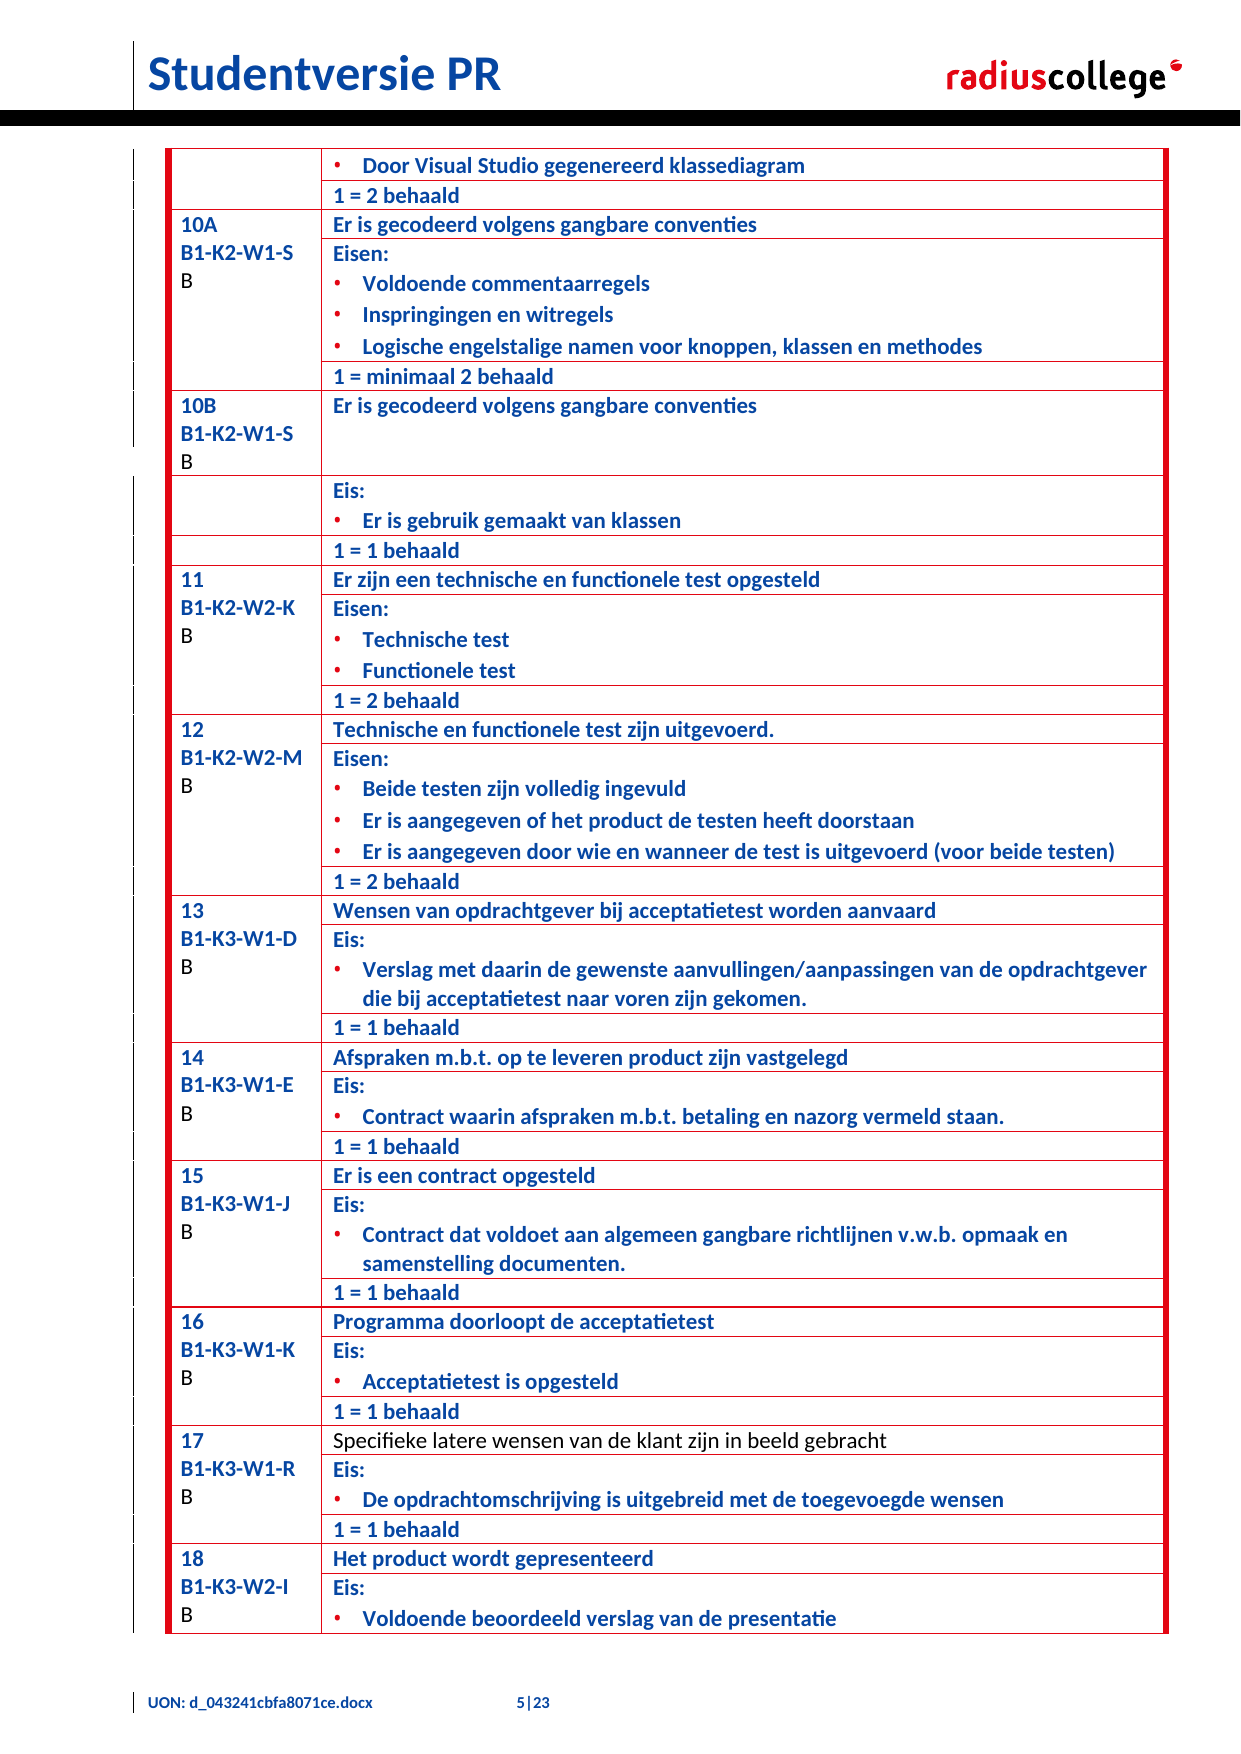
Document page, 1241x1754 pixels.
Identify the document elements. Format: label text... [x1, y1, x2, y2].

table_cell 1 = 1 behaald [322, 1132, 1163, 1160]
table_cell Er zijn een technische en functionele test opgesteld [322, 566, 1163, 593]
table_cell 15 B1-K3-W1-J [172, 1161, 321, 1306]
table_cell 1 = 2 behaald [322, 867, 1163, 895]
table_cell Eis: Acceptatietest is opgesteld [322, 1337, 1163, 1396]
table_cell Eis: Er is gebruik gemaakt van klassen [322, 476, 1163, 535]
table_cell 1 = 2 behaald [322, 181, 1163, 209]
table_cell 18 B1-K3-W2-I [172, 1544, 321, 1633]
table_cell Het product wordt gepresenteerd [322, 1544, 1163, 1572]
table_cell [322, 149, 1163, 180]
table_cell 14 B1-K3-W1-E [172, 1043, 321, 1160]
table_cell 16 B1-K3-W1-K [172, 1308, 321, 1425]
table_cell Eis: Contract dat voldoet aan algemeen gangbare richtlijnen v.w.b. opmaak en samenstelling documenten. [322, 1190, 1163, 1277]
table_cell Er is gecodeerd volgens gangbare conventies [322, 391, 1163, 475]
table_cell Programma doorloopt de acceptatietest [322, 1308, 1163, 1336]
table_cell Eisen: Beide testen zijn volledig ingevuld Er is aangegeven of het product de testen heeft doorstaan Er is aangegeven door wie en wanneer de test is uitgevoerd (voor beide testen) [322, 744, 1163, 866]
table_cell 1 = 2 behaald [322, 686, 1163, 714]
table_cell [172, 476, 321, 535]
table_cell Eis: Contract waarin afspraken m.b.t. betaling en nazorg vermeld staan. [322, 1072, 1163, 1131]
table_cell Eis: Voldoende beoordeeld verslag van de presentatie [322, 1574, 1163, 1633]
table_cell 1 = 1 behaald [322, 1515, 1163, 1543]
table_cell 10B B1-K2-W1-S [172, 391, 321, 475]
table_cell Eisen: Voldoende commentaarregels Inspringingen en witregels Logische engelstalige namen voor knoppen, klassen en methodes [322, 239, 1163, 361]
table_cell Afspraken m.b.t. op te leveren product zijn vastgelegd [322, 1043, 1163, 1071]
table_cell Eisen: Technische test Functionele test [322, 595, 1163, 685]
table_cell 13 B1-K3-W1-D [172, 896, 321, 1042]
table_cell 1 = 1 behaald [322, 536, 1163, 564]
table_cell Er is gecodeerd volgens gangbare conventies [322, 210, 1163, 238]
table_cell Wensen van opdrachtgever bij acceptatietest worden aanvaard [322, 896, 1163, 924]
table_cell 1 = 1 behaald [322, 1397, 1163, 1425]
table_cell 1 = 1 behaald [322, 1279, 1163, 1306]
table_cell Er is een contract opgesteld [322, 1161, 1163, 1189]
table_cell 1 = 1 behaald [322, 1014, 1163, 1042]
table_cell 12 B1-K2-W2-M [172, 715, 321, 895]
table_cell Eis: Verslag met daarin de gewenste aanvullingen/aanpassingen van de opdrachtgever die bij acceptatietest naar voren zijn gekomen. [322, 925, 1163, 1012]
table_cell 17 B1-K3-W1-R [172, 1426, 321, 1543]
table_cell Eis: De opdrachtomschrijving is uitgebreid met de toegevoegde wensen [322, 1455, 1163, 1514]
table_cell [172, 536, 321, 564]
table_cell Technische en functionele test zijn uitgevoerd. [322, 715, 1163, 743]
table_cell 11 B1-K2-W2-K [172, 566, 321, 714]
table_cell 10A B1-K2-W1-S [172, 210, 321, 390]
table_cell 1 = minimaal 2 behaald [322, 362, 1163, 390]
